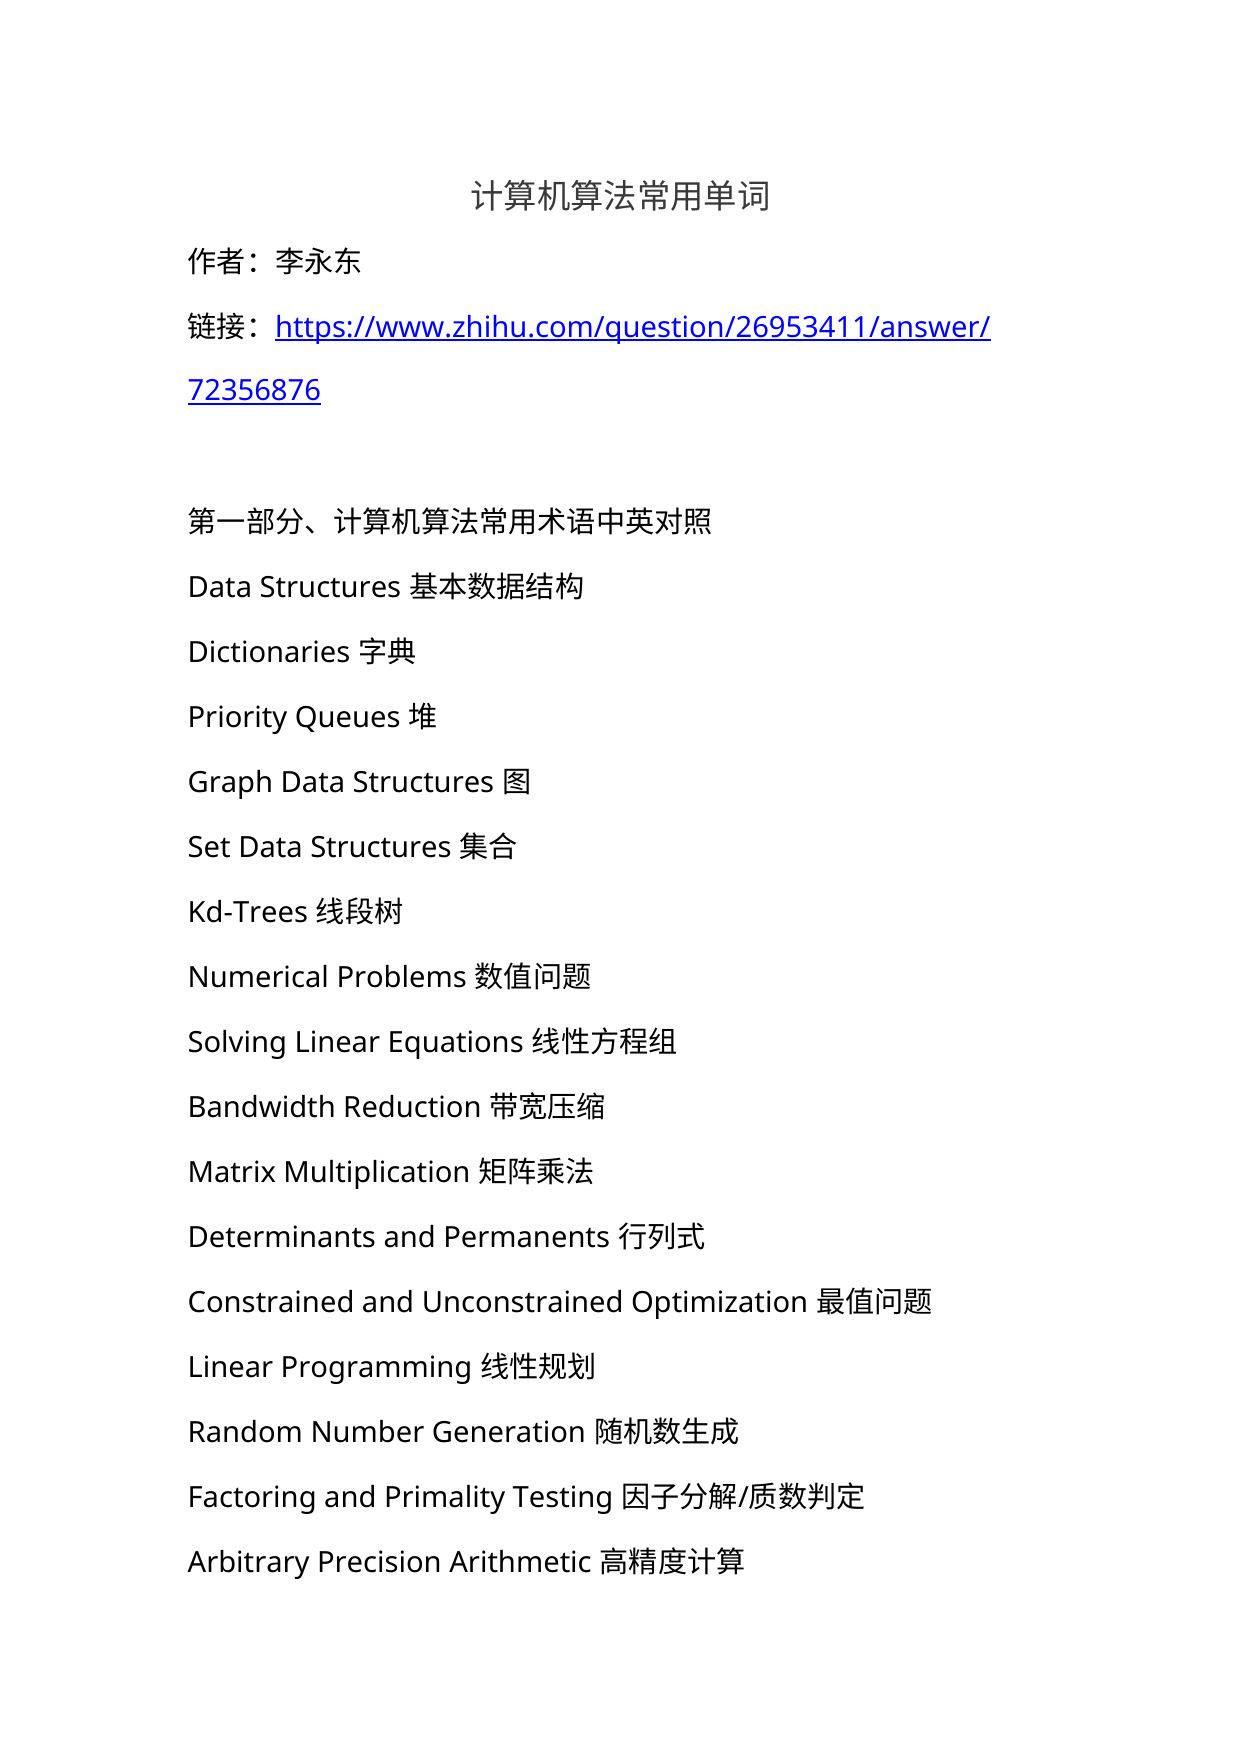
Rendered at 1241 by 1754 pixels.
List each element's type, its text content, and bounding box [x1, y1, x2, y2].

text Solving Linear Equations 线性方程组 [187, 1007, 1053, 1072]
text Data Structures 基本数据结构 [187, 552, 1053, 617]
text Constrained and Unconstrained Optimization 最值问题 [187, 1267, 1053, 1332]
text Dictionaries 字典 [187, 617, 1053, 682]
text Kd-Trees 线段树 [187, 877, 1053, 942]
text Bandwidth Reduction 带宽压缩 [187, 1072, 1053, 1137]
text Matrix Multiplication 矩阵乘法 [187, 1137, 1053, 1202]
text Determinants and Permanents 行列式 [187, 1202, 1053, 1267]
text Linear Programming 线性规划 [187, 1332, 1053, 1397]
text Random Number Generation 随机数生成 [187, 1397, 1053, 1462]
text Arbitrary Precision Arithmetic 高精度计算 [187, 1527, 1053, 1592]
text Numerical Problems 数值问题 [187, 942, 1053, 1007]
text 链接：https://www.zhihu.com/question/26953411/answer/72356876 [187, 292, 1053, 422]
text Factoring and Primality Testing 因子分解/质数判定 [187, 1462, 1053, 1527]
text Set Data Structures 集合 [187, 812, 1053, 877]
text 计算机算法常用单词 [187, 162, 1053, 227]
text Graph Data Structures 图 [187, 747, 1053, 812]
text 作者：李永东 [187, 227, 1053, 292]
text Priority Queues 堆 [187, 682, 1053, 747]
text 第一部分、计算机算法常用术语中英对照 [187, 487, 1053, 552]
